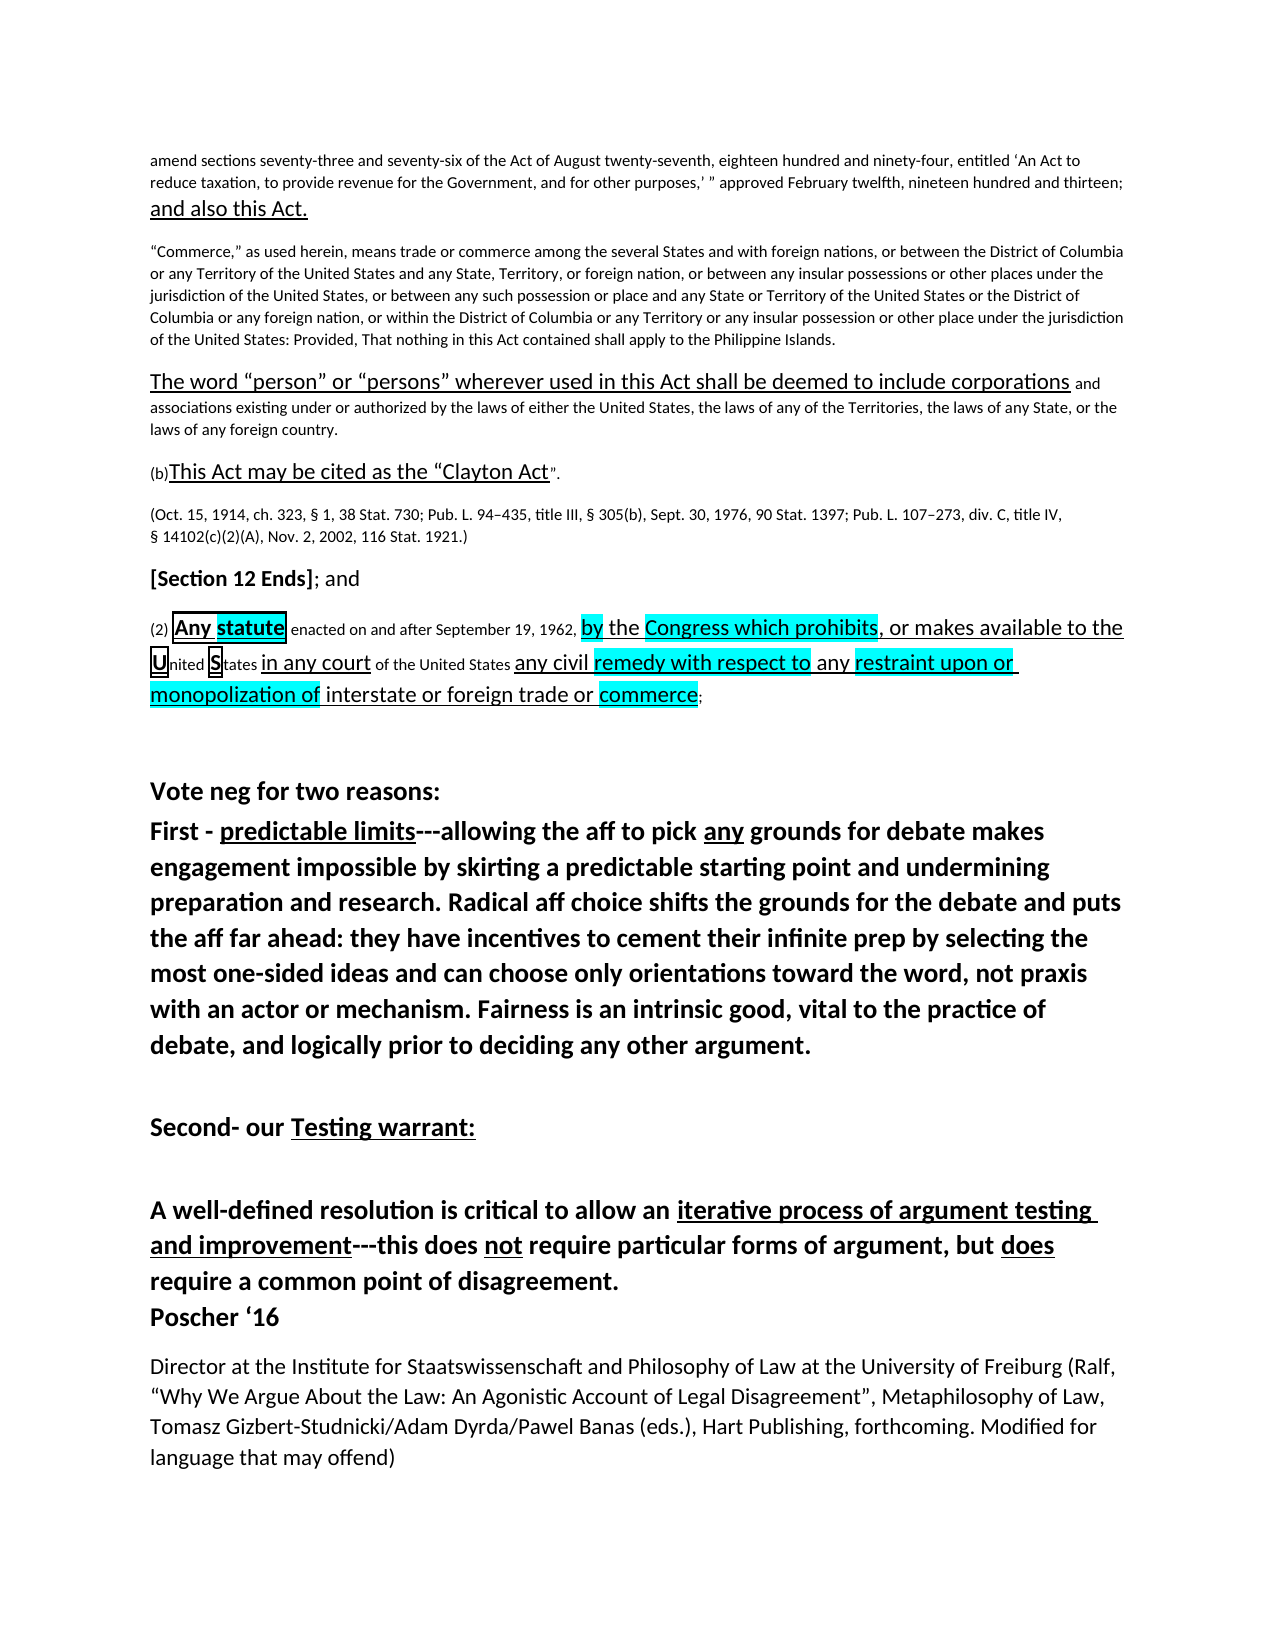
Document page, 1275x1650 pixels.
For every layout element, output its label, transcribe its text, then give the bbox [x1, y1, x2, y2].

text The word “person” or “persons” wherever used in this Act shall be deemed to include corporations and associations existing under or authorized by the laws of either the United States, the laws of any of the Territories, the laws of any State, or the laws of any foreign country. [150, 367, 1125, 439]
subtitle Second- our Testing warrant: [150, 1110, 1125, 1143]
text “Commerce,” as used herein, means trade or commerce among the several States and with foreign nations, or between the District of Columbia or any Territory of the United States and any State, Territory, or foreign nation, or between any insular possessions or other places under the jurisdiction of the United States, or between any such possession or place and any State or Territory of the United States or the District of Columbia or any foreign nation, or within the District of Columbia or any Territory or any insular possession or other place under the jurisdiction of the United States: Provided, That nothing in this Act contained shall apply to the Philippine Islands. [150, 241, 1125, 349]
text [Section 12 Ends]; and [150, 564, 1125, 593]
subtitle A well-defined resolution is critical to allow an iterative process of argument testing and improvement---this does not require particular forms of argument, but does require a common point of disagreement. [150, 1193, 1125, 1297]
text Poscher ‘16 [150, 1300, 1125, 1333]
text (2) Any statute enacted on and after September 19, 1962, by the Congress which prohibits, or makes available to the United States in any court of the United States any civil remedy with respect to any restraint upon or monopolization of interstate or foreign trade or commerce; [150, 611, 1125, 708]
subtitle Vote neg for two reasons: [150, 774, 1125, 807]
subtitle First - predictable limits---allowing the aff to pick any grounds for debate makes engagement impossible by skirting a predictable starting point and undermining preparation and research. Radical aff choice shifts the grounds for the debate and puts the aff far ahead: they have incentives to cement their infinite prep by selecting the most one-sided ideas and can choose only orientations toward the word, not praxis with an actor or mechanism. Fairness is an intrinsic good, vital to the practice of debate, and logically prior to deciding any other argument. [150, 814, 1125, 1061]
text (b)This Act may be cited as the “Clayton Act”. [150, 457, 1125, 485]
text Director at the Institute for Staatswissenschaft and Philosophy of Law at the University of Freiburg (Ralf, “Why We Argue About the Law: An Agonistic Account of Legal Disagreement”, Metaphilosophy of Law, Tomasz Gizbert-Studnicki/Adam Dyrda/Pawel Banas (eds.), Hart Publishing, forthcoming. Modified for language that may offend) [150, 1352, 1125, 1471]
text (Oct. 15, 1914, ch. 323, § 1, 38 Stat. 730; Pub. L. 94–435, title III, § 305(b), Sept. 30, 1976, 90 Stat. 1397; Pub. L. 107–273, div. C, title IV, § 14102(c)(2)(A), Nov. 2, 2002, 116 Stat. 1921.) [150, 504, 1125, 546]
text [150, 150, 1125, 222]
